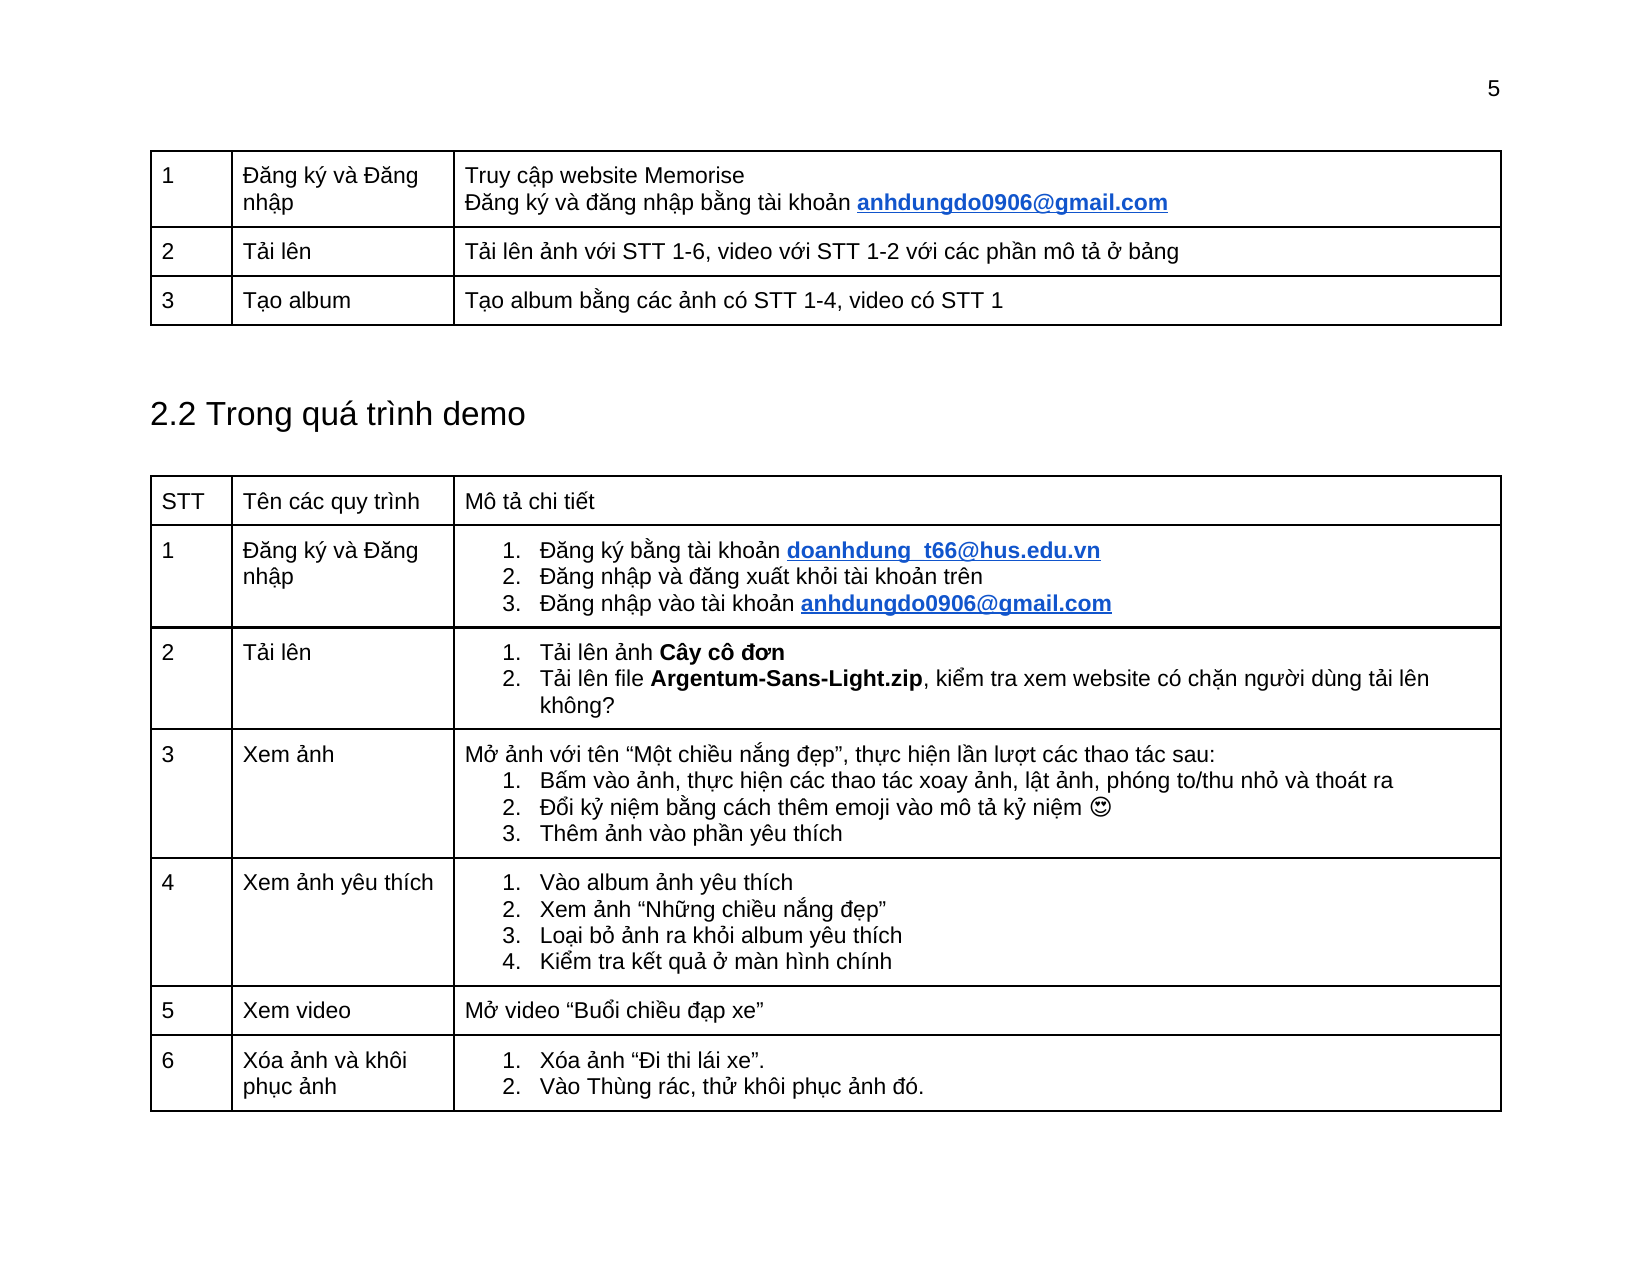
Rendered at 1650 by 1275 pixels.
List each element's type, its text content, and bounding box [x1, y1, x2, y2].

table_cell 3 [152, 277, 231, 324]
table_cell Xem video [233, 987, 453, 1034]
table_cell Tải lên ảnh Cây cô đơn Tải lên file Argentum-Sans-Light.zip, kiểm tra xem website có chặn người dùng tải lên không? [455, 629, 1500, 728]
table_cell Vào album ảnh yêu thích Xem ảnh “Những chiều nắng đẹp” Loại bỏ ảnh ra khỏi album yêu thích Kiểm tra kết quả ở màn hình chính [455, 859, 1500, 985]
subtitle 2.2 Trong quá trình demo [150, 394, 1500, 432]
table_cell Tải lên [233, 629, 453, 728]
table_cell 6 [152, 1036, 231, 1110]
table_cell 3 [152, 730, 231, 857]
table_cell Đăng ký và Đăng nhập [233, 526, 453, 626]
table_cell 2 [152, 629, 231, 728]
table_cell 4 [152, 859, 231, 985]
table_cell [455, 1036, 1500, 1110]
table_cell Tạo album [233, 277, 453, 324]
table_cell Tạo album bằng các ảnh có STT 1-4, video có STT 1 [455, 277, 1500, 324]
table_header Tên các quy trình [233, 477, 453, 524]
table_header Mô tả chi tiết [455, 477, 1500, 524]
table_header STT [152, 477, 231, 524]
table_cell Mở ảnh với tên “Một chiều nắng đẹp”, thực hiện lần lượt các thao tác sau: Bấm vào ảnh, thực hiện các thao tác xoay ảnh, lật ảnh, phóng to/thu nhỏ và thoát ra Đổi kỷ niệm bằng cách thêm emoji vào mô tả kỷ niệm 😍 Thêm ảnh vào phần yêu thích [455, 730, 1500, 857]
table_cell 5 [152, 987, 231, 1034]
table_cell Xem ảnh [233, 730, 453, 857]
table_cell Đăng ký bằng tài khoản doanhdung_t66@hus.edu.vn Đăng nhập và đăng xuất khỏi tài khoản trên Đăng nhập vào tài khoản anhdungdo0906@gmail.com [455, 526, 1500, 626]
table_cell Truy cập website Memorise Đăng ký và đăng nhập bằng tài khoản anhdungdo0906@gmail.com [455, 152, 1500, 226]
table_cell Mở video “Buổi chiều đạp xe” [455, 987, 1500, 1034]
table_cell Xem ảnh yêu thích [233, 859, 453, 985]
table_cell Đăng ký và Đăng nhập [233, 152, 453, 226]
table_cell Tải lên ảnh với STT 1-6, video với STT 1-2 với các phần mô tả ở bảng [455, 228, 1500, 275]
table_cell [233, 1036, 453, 1110]
table_cell 2 [152, 228, 231, 275]
table_cell 1 [152, 152, 231, 226]
table_cell 1 [152, 526, 231, 626]
table_cell Tải lên [233, 228, 453, 275]
